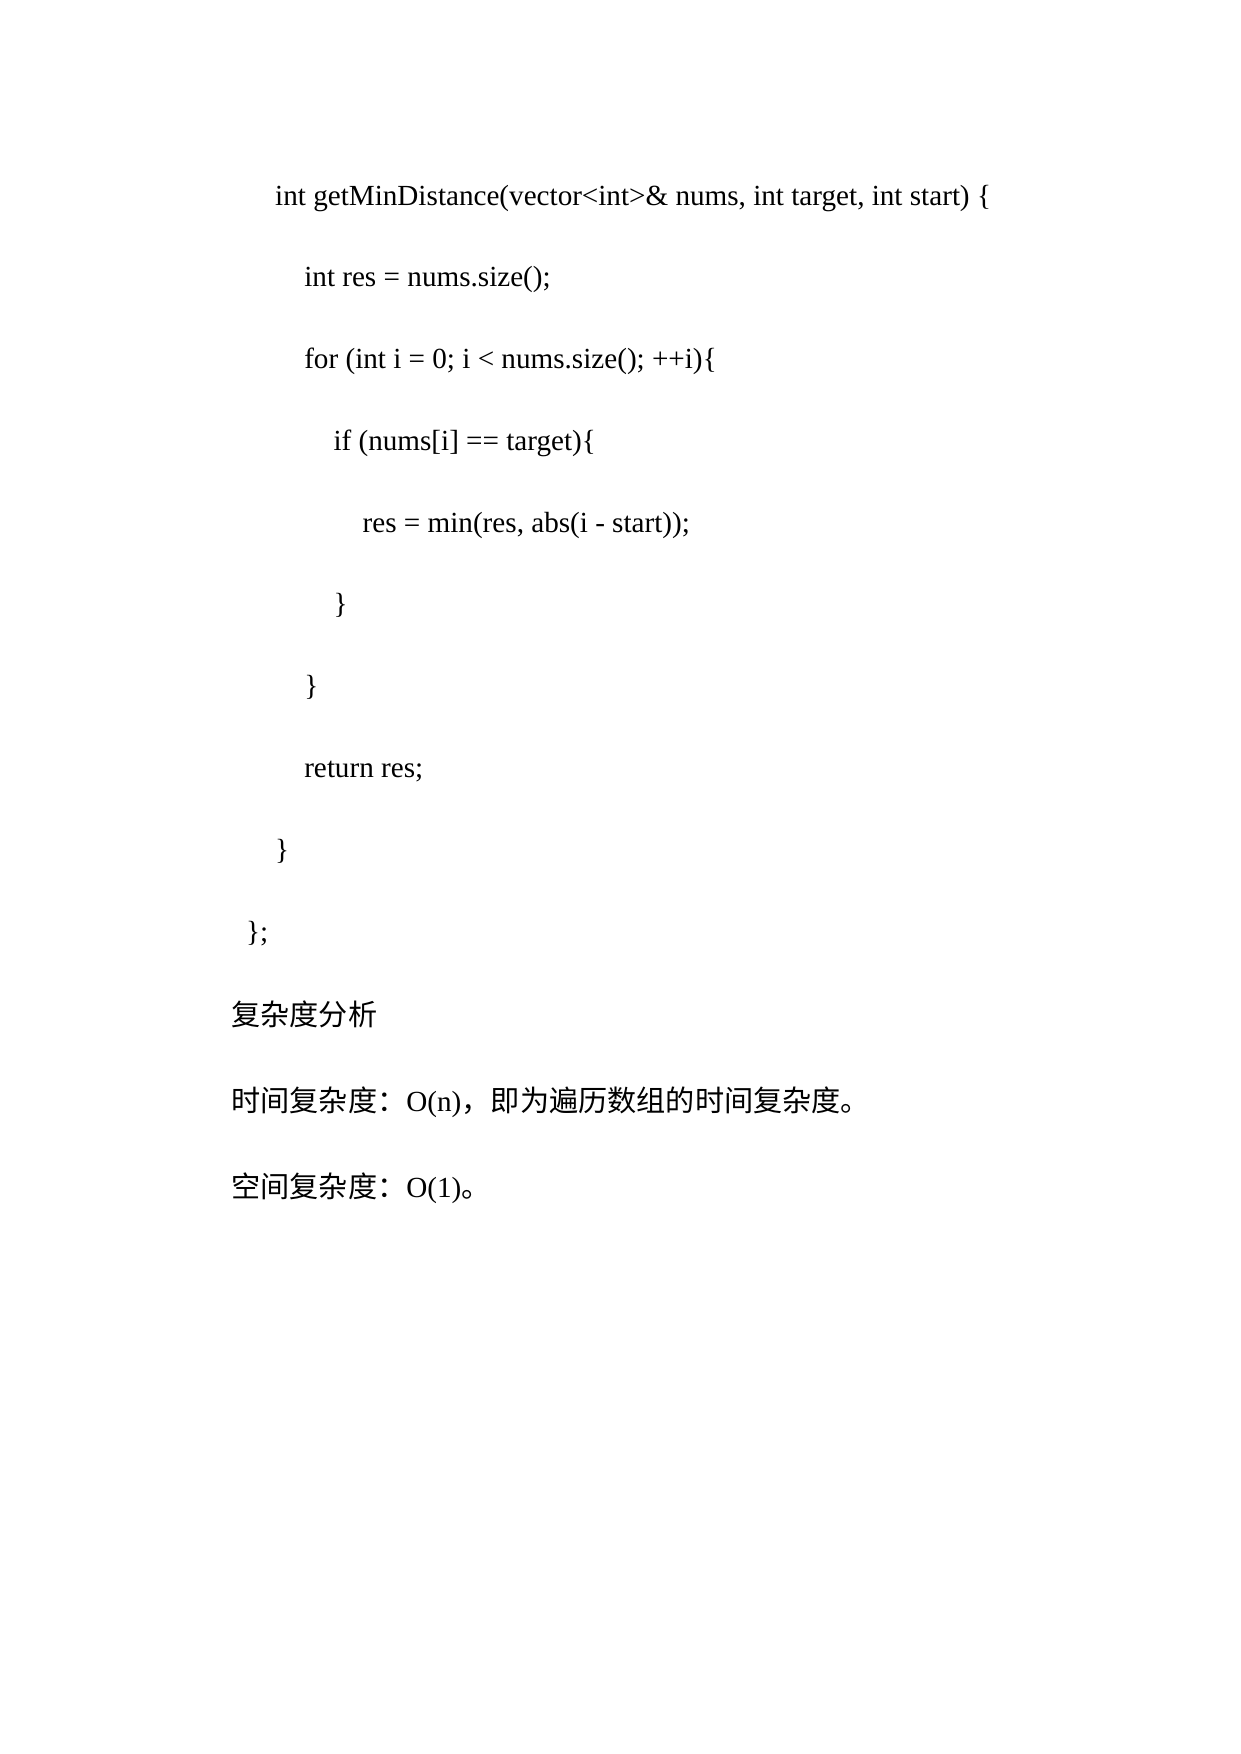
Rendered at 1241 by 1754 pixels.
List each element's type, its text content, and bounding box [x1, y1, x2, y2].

text 空间复杂度：O(1)。 [187, 1152, 1053, 1217]
text 复杂度分析 [187, 980, 1053, 1045]
text } [246, 816, 1053, 881]
text } [246, 571, 1053, 636]
text }; [246, 898, 1053, 963]
text return res; [246, 734, 1053, 799]
text res = min(res, abs(i - start)); [246, 489, 1053, 554]
text for (int i = 0; i < nums.size(); ++i){ [246, 326, 1053, 391]
text int res = nums.size(); [246, 244, 1053, 309]
text int getMinDistance(vector<int>& nums, int target, int start) { [246, 162, 1053, 227]
text 时间复杂度：O(n)，即为遍历数组的时间复杂度。 [187, 1066, 1053, 1131]
text } [246, 653, 1053, 718]
text if (nums[i] == target){ [246, 407, 1053, 472]
